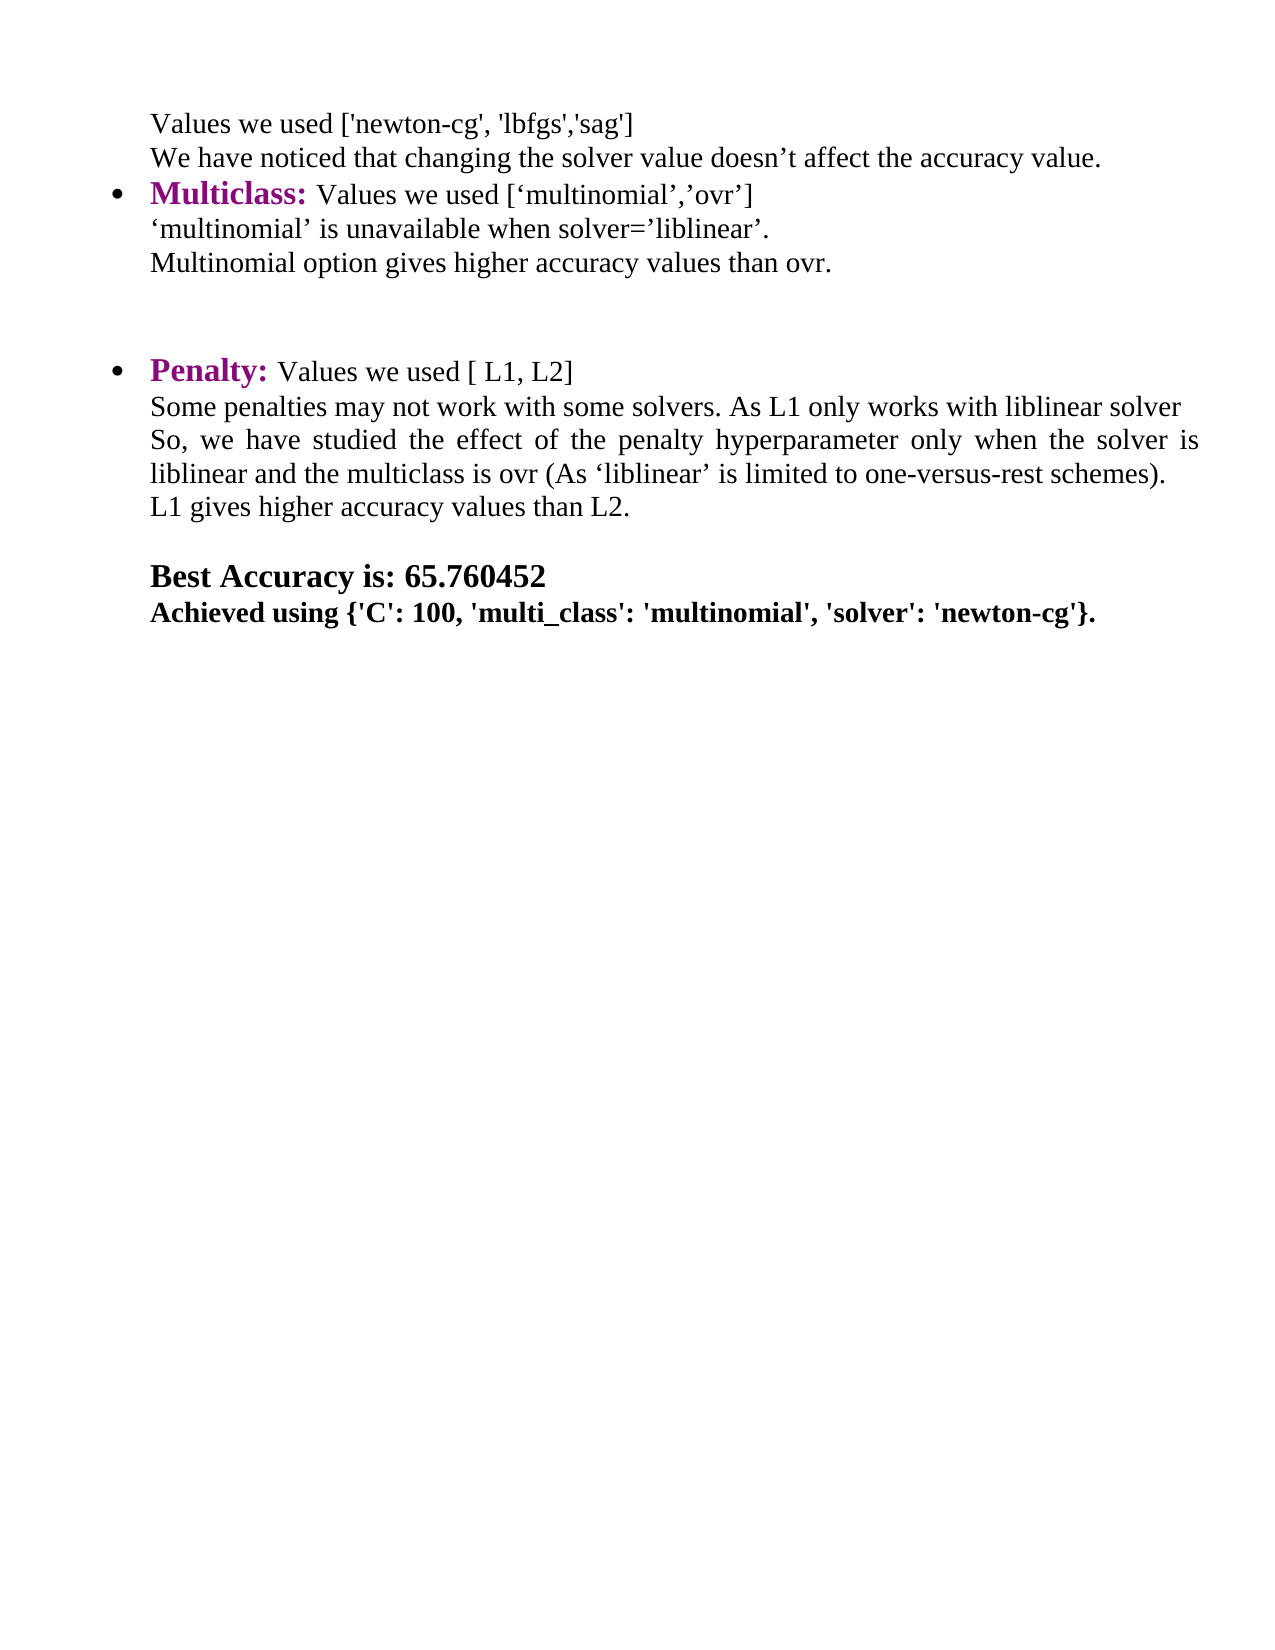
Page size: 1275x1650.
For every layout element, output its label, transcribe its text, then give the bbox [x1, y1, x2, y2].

list Penalty: Values we used [ L1, L2] [112, 351, 1200, 389]
text So, we have studied the effect of the penalty hyperparameter only when the solver is liblinear and the multiclass is ovr (As ‘liblinear’ is limited to one-versus-rest schemes). [150, 422, 1200, 489]
text We have noticed that changing the solver value doesn’t affect the accuracy value. [150, 140, 1200, 173]
text Some penalties may not work with some solvers. As L1 only works with liblinear solver [150, 389, 1200, 422]
list Multiclass: Values we used [‘multinomial’,’ovr’] [112, 173, 1200, 212]
text ‘multinomial’ is unavailable when solver=’liblinear’. [150, 212, 1200, 245]
text Multinomial option gives higher accuracy values than ovr. [150, 245, 1200, 279]
text Values we used ['newton-cg', 'lbfgs','sag'] [150, 106, 1200, 140]
text L1 gives higher accuracy values than L2. [150, 489, 1200, 523]
text Achieved using {'C': 100, 'multi_class': 'multinomial', 'solver': 'newton-cg'}. [150, 595, 1200, 628]
text Best Accuracy is: 65.760452 [150, 557, 1200, 595]
